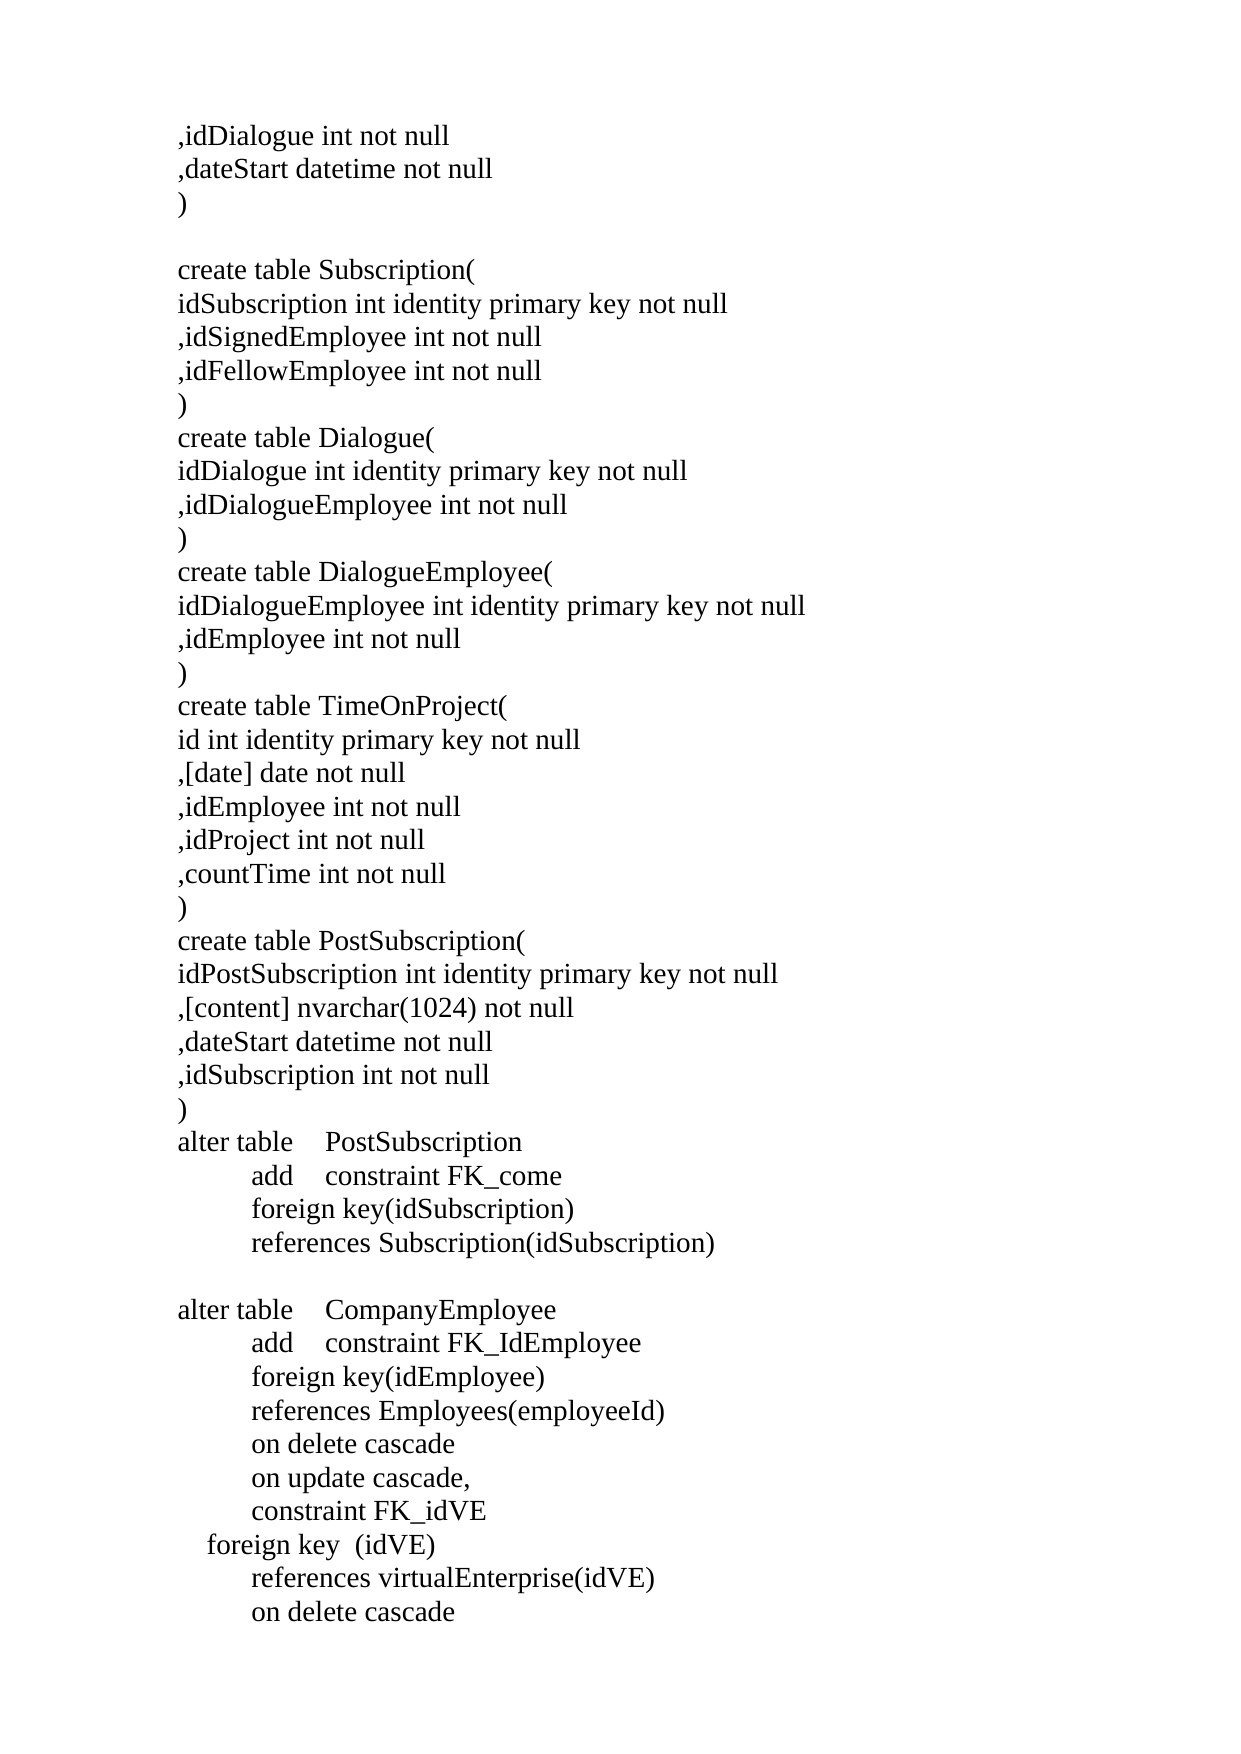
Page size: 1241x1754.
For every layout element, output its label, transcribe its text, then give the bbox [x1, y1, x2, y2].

text on delete cascade [177, 1594, 1152, 1627]
text ,idFellowEmployee int not null [177, 353, 1152, 386]
text alter table CompanyEmployee [177, 1292, 1152, 1326]
text id int identity primary key not null [177, 722, 1152, 755]
text foreign key(idSubscription) [177, 1191, 1152, 1225]
text idSubscription int identity primary key not null [177, 286, 1152, 319]
text create table Dialogue( [177, 420, 1152, 453]
text ,idEmployee int not null [177, 621, 1152, 655]
text ,dateStart datetime not null [177, 152, 1152, 185]
text ,countTime int not null [177, 856, 1152, 889]
text references Employees(employeeId) [177, 1393, 1152, 1426]
text ) [177, 889, 1152, 923]
text on delete cascade [177, 1426, 1152, 1460]
text ,idSignedEmployee int not null [177, 319, 1152, 353]
text create table DialogueEmployee( [177, 554, 1152, 588]
text on update cascade, [177, 1460, 1152, 1493]
text create table Subscription( [177, 252, 1152, 286]
text references Subscription(idSubscription) [177, 1225, 1152, 1258]
text ) [177, 1091, 1152, 1124]
text idDialogueEmployee int identity primary key not null [177, 588, 1152, 621]
text idPostSubscription int identity primary key not null [177, 957, 1152, 990]
text ,idEmployee int not null [177, 789, 1152, 822]
text ) [177, 521, 1152, 554]
text ,dateStart datetime not null [177, 1024, 1152, 1057]
text add constraint FK_come [177, 1158, 1152, 1191]
text ,idSubscription int not null [177, 1057, 1152, 1091]
text create table TimeOnProject( [177, 688, 1152, 722]
text alter table PostSubscription [177, 1124, 1152, 1158]
text ,[content] nvarchar(1024) not null [177, 990, 1152, 1024]
text foreign key (idVE) [177, 1527, 1152, 1560]
text ,idProject int not null [177, 822, 1152, 856]
text ,[date] date not null [177, 755, 1152, 789]
text foreign key(idEmployee) [177, 1359, 1152, 1393]
text idDialogue int identity primary key not null [177, 453, 1152, 487]
text ,idDialogueEmployee int not null [177, 487, 1152, 521]
text constraint FK_idVE [177, 1493, 1152, 1527]
text ) [177, 185, 1152, 219]
text add constraint FK_IdEmployee [177, 1326, 1152, 1359]
text ) [177, 655, 1152, 688]
text ,idDialogue int not null [177, 118, 1152, 152]
text references virtualEnterprise(idVE) [177, 1560, 1152, 1594]
text ) [177, 386, 1152, 420]
text create table PostSubscription( [177, 923, 1152, 957]
